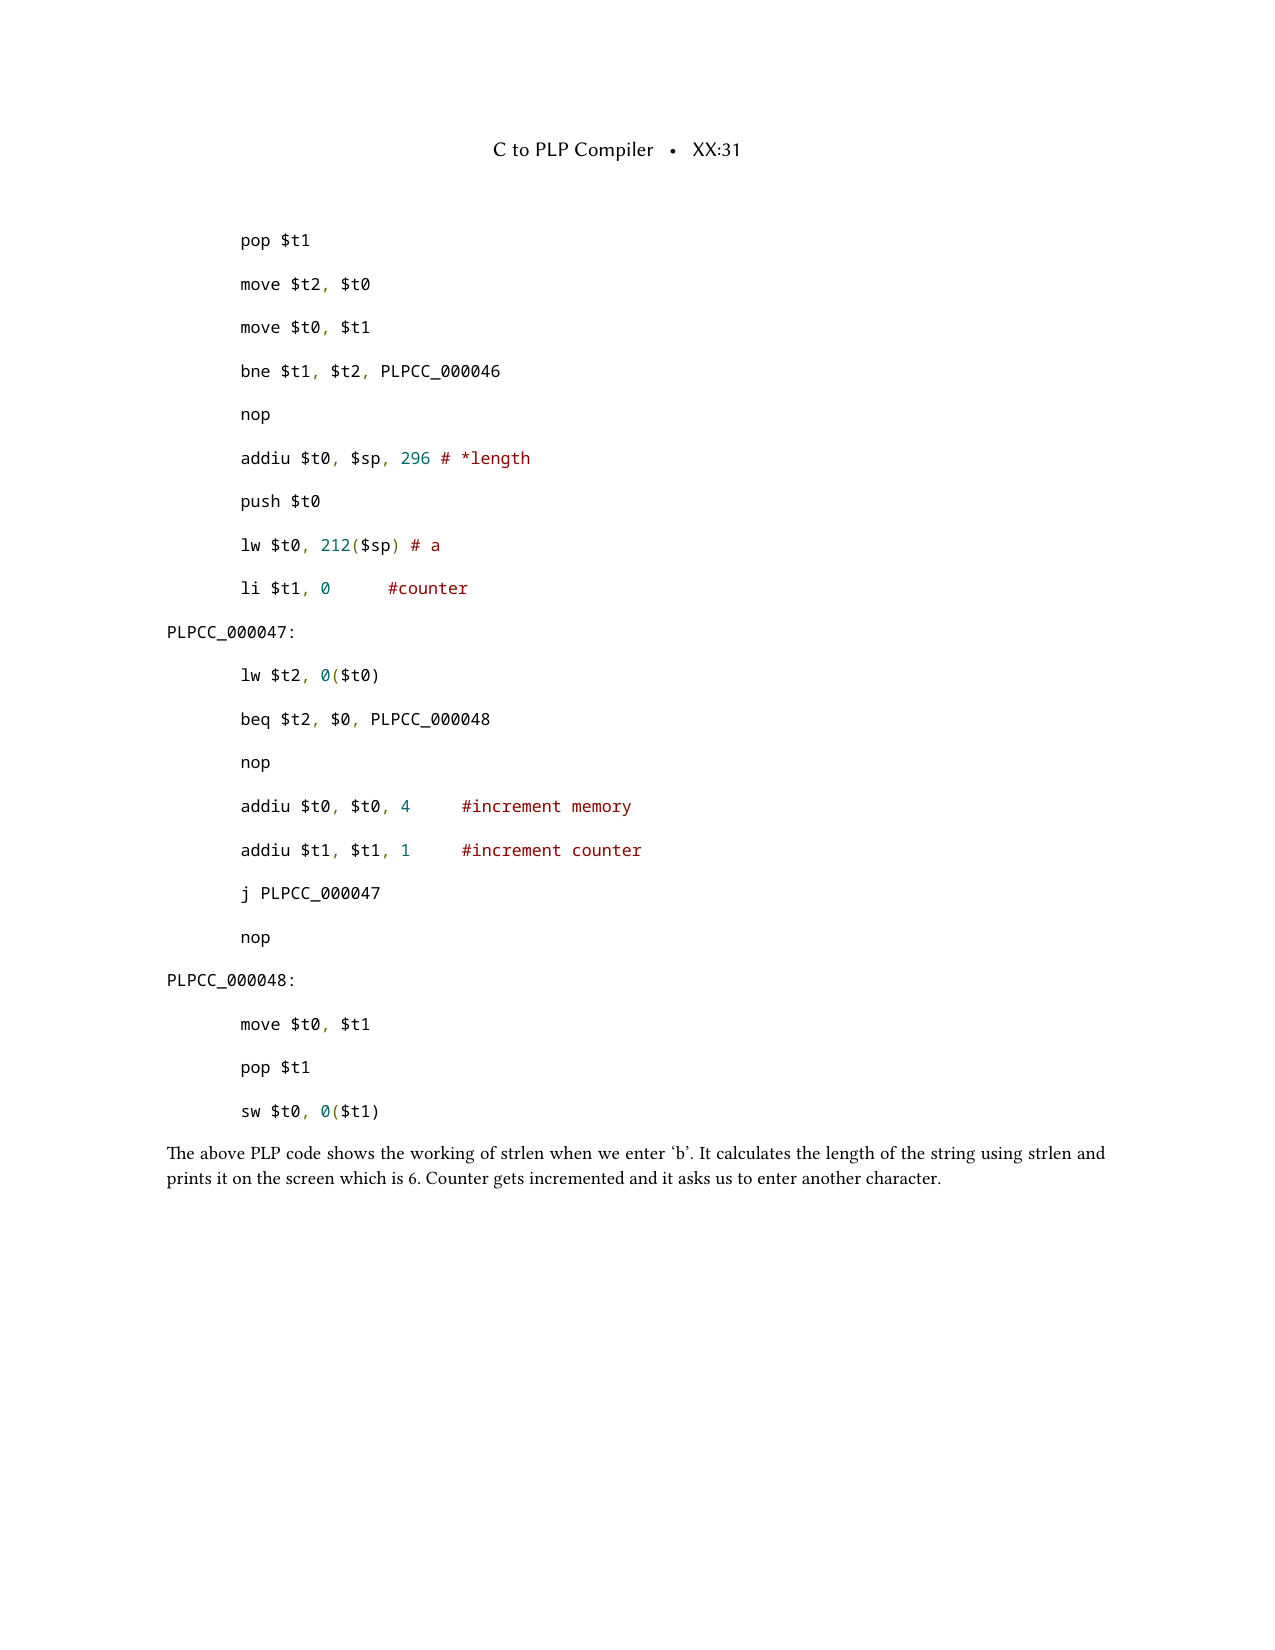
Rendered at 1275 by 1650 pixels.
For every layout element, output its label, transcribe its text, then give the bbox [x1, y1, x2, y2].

text addiu $t0, $t0, 4 #increment memory [167, 795, 1108, 817]
text PLPCC_000048: [167, 969, 1108, 992]
text sw $t0, 0($t1) [167, 1099, 1108, 1122]
text bne $t1, $t2, PLPCC_000046 [167, 359, 1108, 382]
text pop $t1 [167, 1056, 1108, 1079]
text li $t1, 0 #counter [167, 577, 1108, 600]
text lw $t0, 212($sp) # a [167, 533, 1108, 556]
text addiu $t0, $sp, 296 # *length [167, 446, 1108, 469]
text pop $t1 [167, 229, 1108, 251]
text nop [167, 403, 1108, 426]
text nop [167, 925, 1108, 948]
text move $t2, $t0 [167, 272, 1108, 295]
text PLPCC_000047: [167, 621, 1108, 643]
text addiu $t1, $t1, 1 #increment counter [167, 838, 1108, 861]
text The above PLP code shows the working of strlen when we enter ‘b’. It calculates the length of the string using strlen and prints it on the screen which is 6. Counter gets incremented and it asks us to enter another character. [167, 1143, 1108, 1189]
text move $t0, $t1 [167, 316, 1108, 338]
text push $t0 [167, 490, 1108, 513]
text move $t0, $t1 [167, 1012, 1108, 1035]
text j PLPCC_000047 [167, 882, 1108, 904]
text lw $t2, 0($t0) [167, 664, 1108, 687]
text nop [167, 751, 1108, 774]
text beq $t2, $0, PLPCC_000048 [167, 708, 1108, 730]
